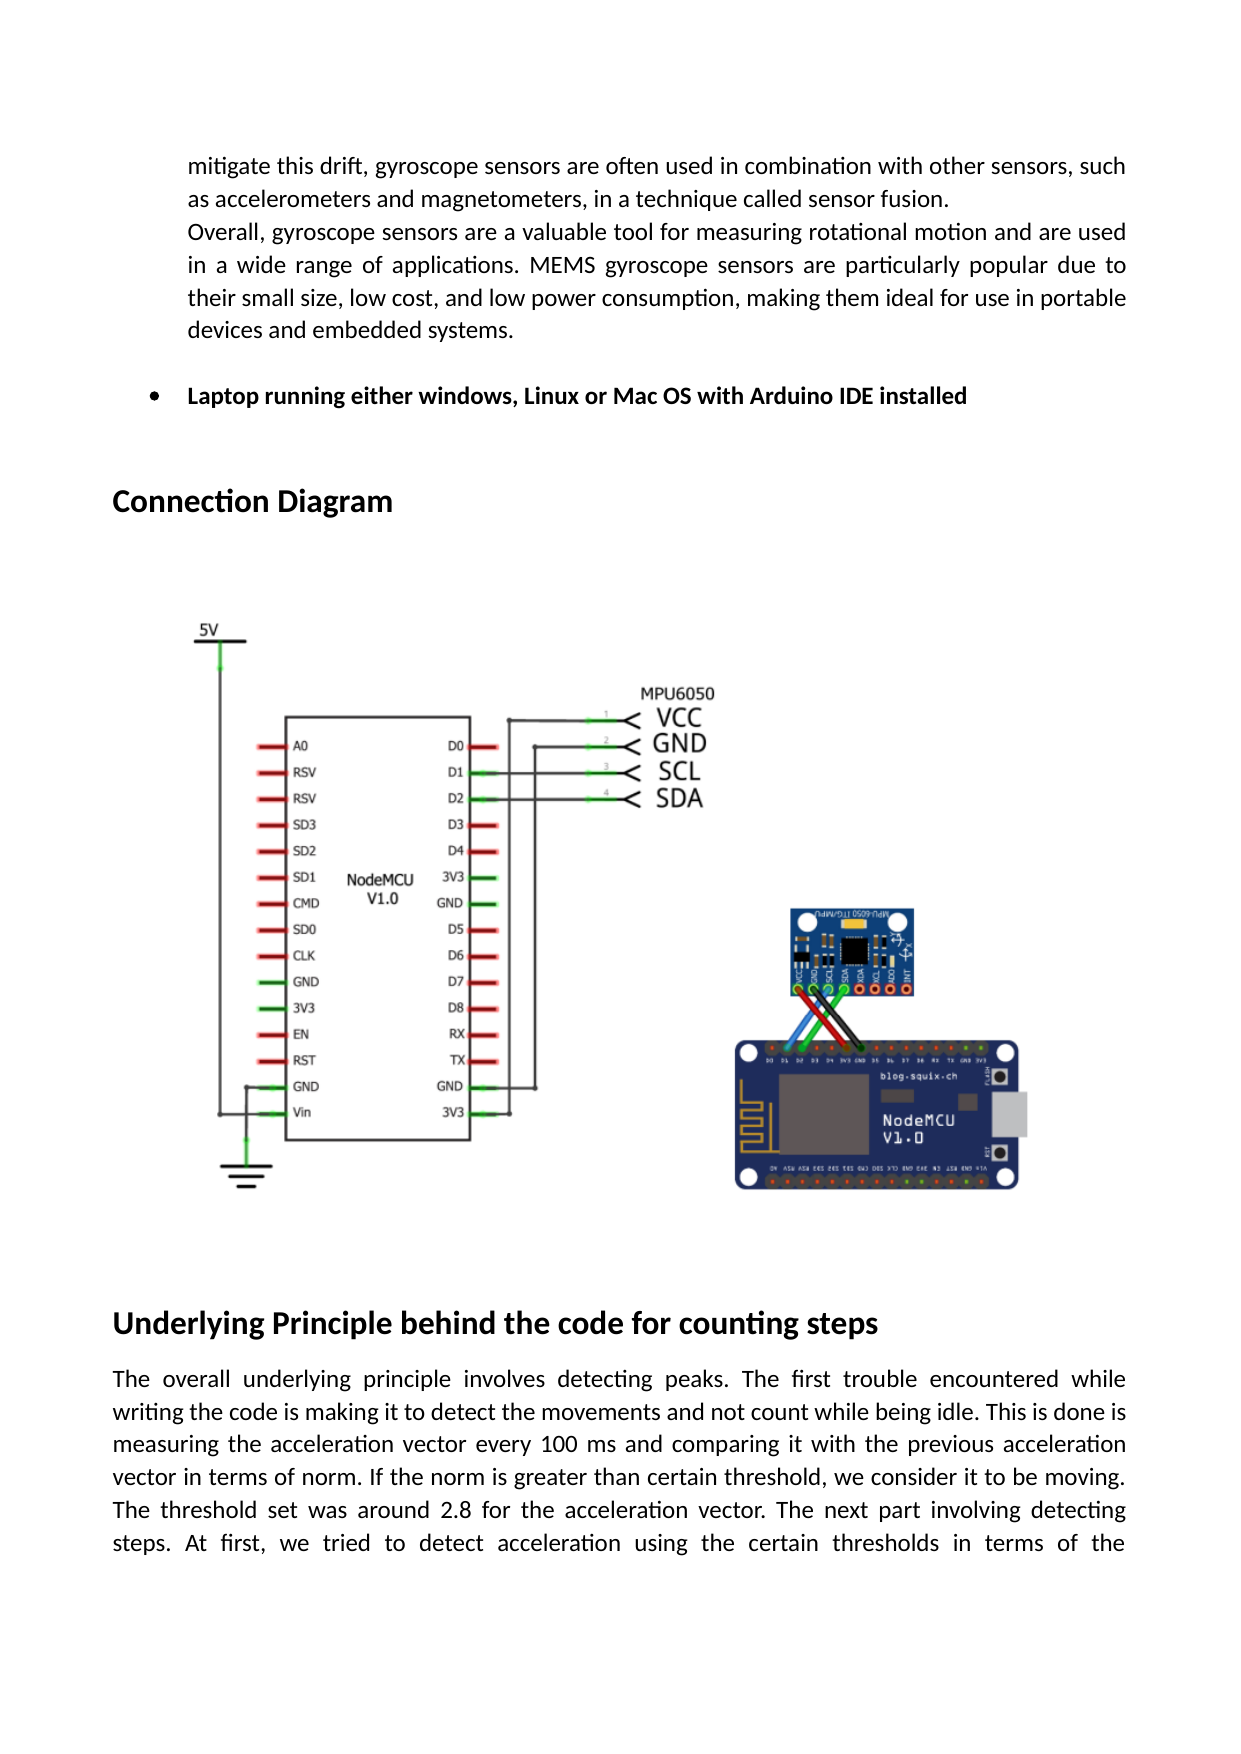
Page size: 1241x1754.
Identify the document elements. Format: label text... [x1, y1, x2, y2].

picture [172, 600, 1069, 1223]
text Underlying Principle behind the code for counting steps [112, 1302, 1128, 1343]
list Overall, gyroscope sensors are a valuable tool for measuring rotational motion and are used in a wide range of applications. MEMS gyroscope sensors are particularly popular due to their small size, low cost, and low power consumption, making them ideal for use in portable devices and embedded systems. [187, 216, 1128, 345]
text Connection Diagram [112, 479, 1128, 520]
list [187, 150, 1128, 213]
list Laptop running either windows, Linux or Mac OS with Arduino IDE installed [150, 380, 1128, 411]
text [112, 1363, 1128, 1558]
